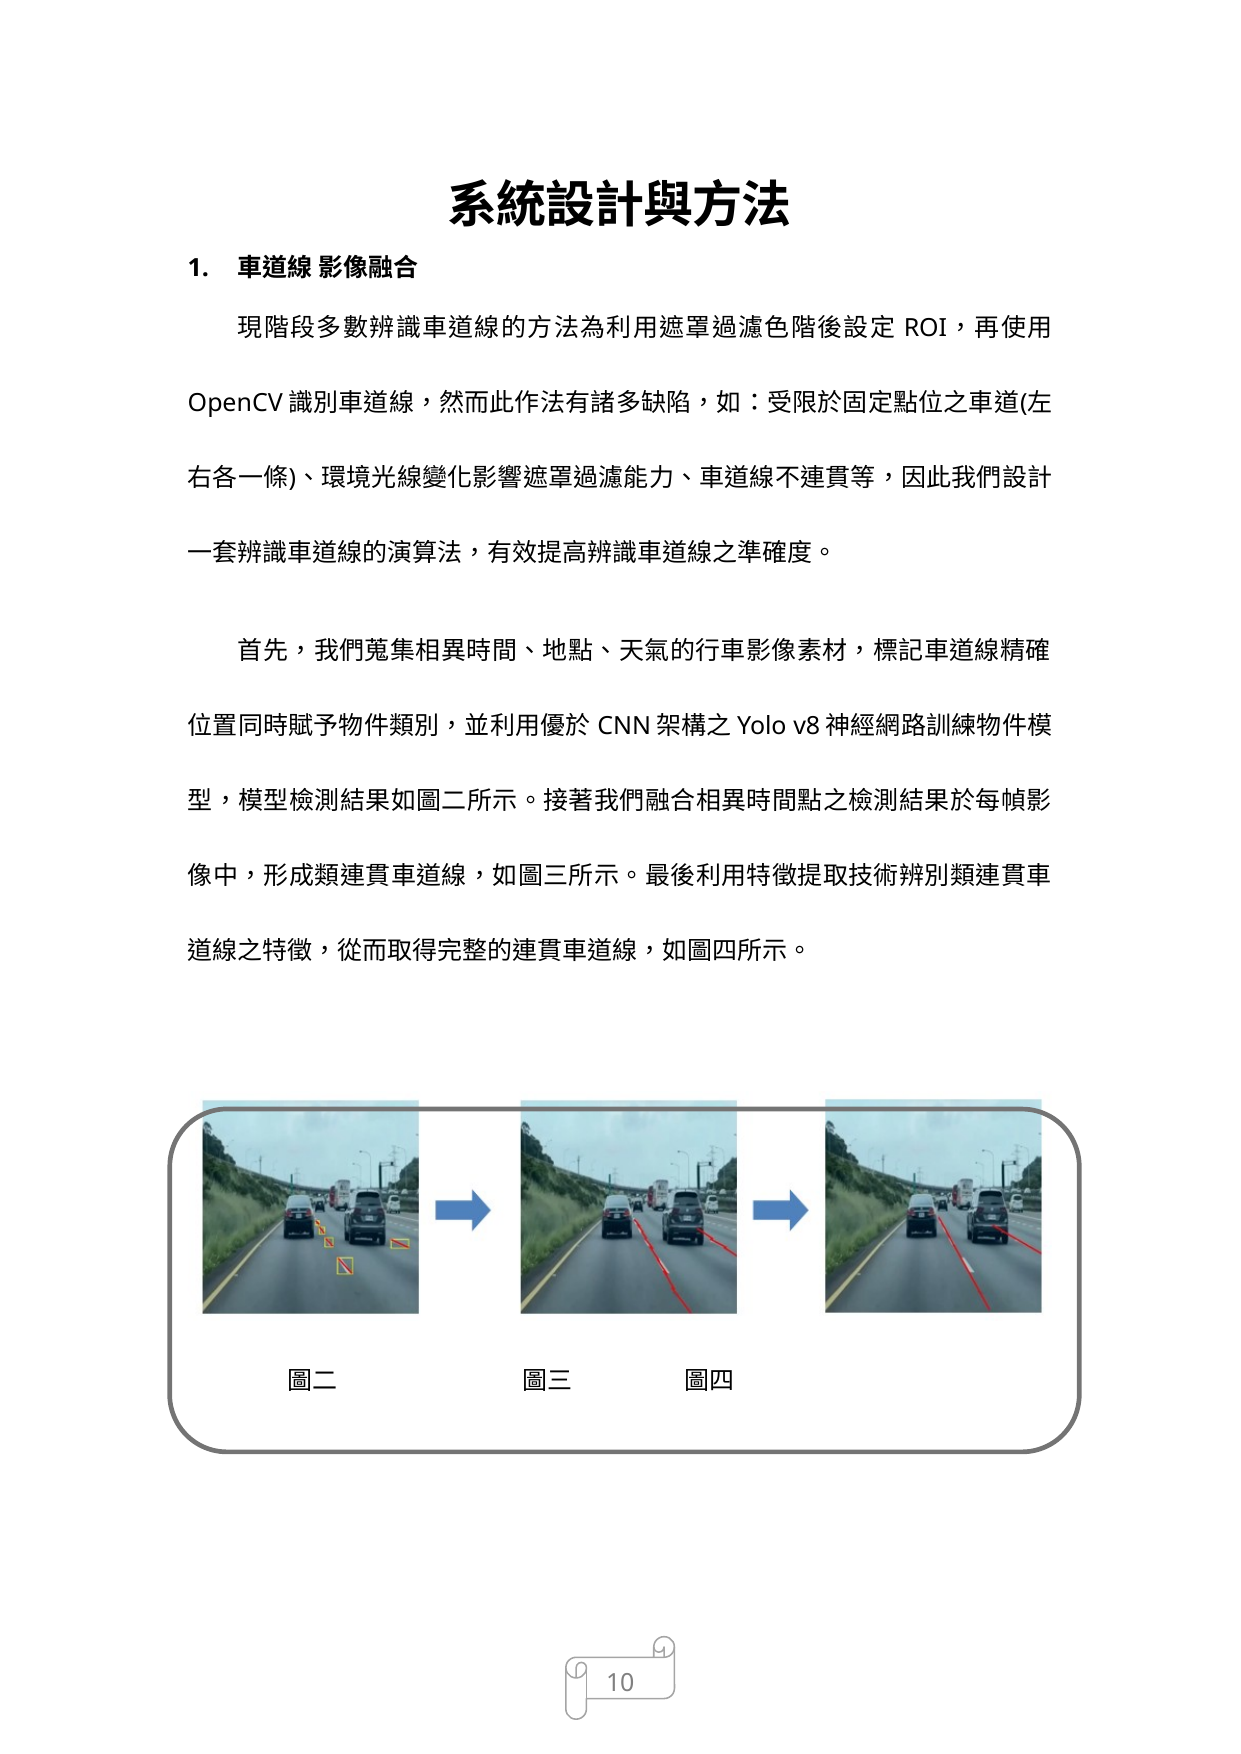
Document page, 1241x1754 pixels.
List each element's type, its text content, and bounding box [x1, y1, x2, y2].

text 首先，我們蒐集相異時間、地點、天氣的行車影像素材，標記車道線精確位置同時賦予物件類別，並利用優於CNN架構之Yolo v8神經網路訓練物件模型，模型檢測結果如圖二所示。接著我們融合相異時間點之檢測結果於每幀影像中，形成類連貫車道線，如圖三所示。最後利用特徵提取技術辨別類連貫車道線之特徵，從而取得完整的連貫車道線，如圖四所示。 [187, 630, 1053, 968]
picture [187, 1091, 1053, 1121]
text 圖二 圖三 圖四 [187, 1321, 1053, 1397]
text 現階段多數辨識車道線的方法為利用遮罩過濾色階後設定ROI，再使用OpenCV識別車道線，然而此作法有諸多缺陷，如：受限於固定點位之車道(左右各一條)、環境光線變化影響遮罩過濾能力、車道線不連貫等，因此我們設計一套辨識車道線的演算法，有效提高辨識車道線之準確度。 [187, 306, 1053, 569]
picture [187, 1112, 1053, 1321]
list 車道線 影像融合 [187, 247, 1053, 284]
title 系統設計與方法 [187, 163, 1053, 238]
